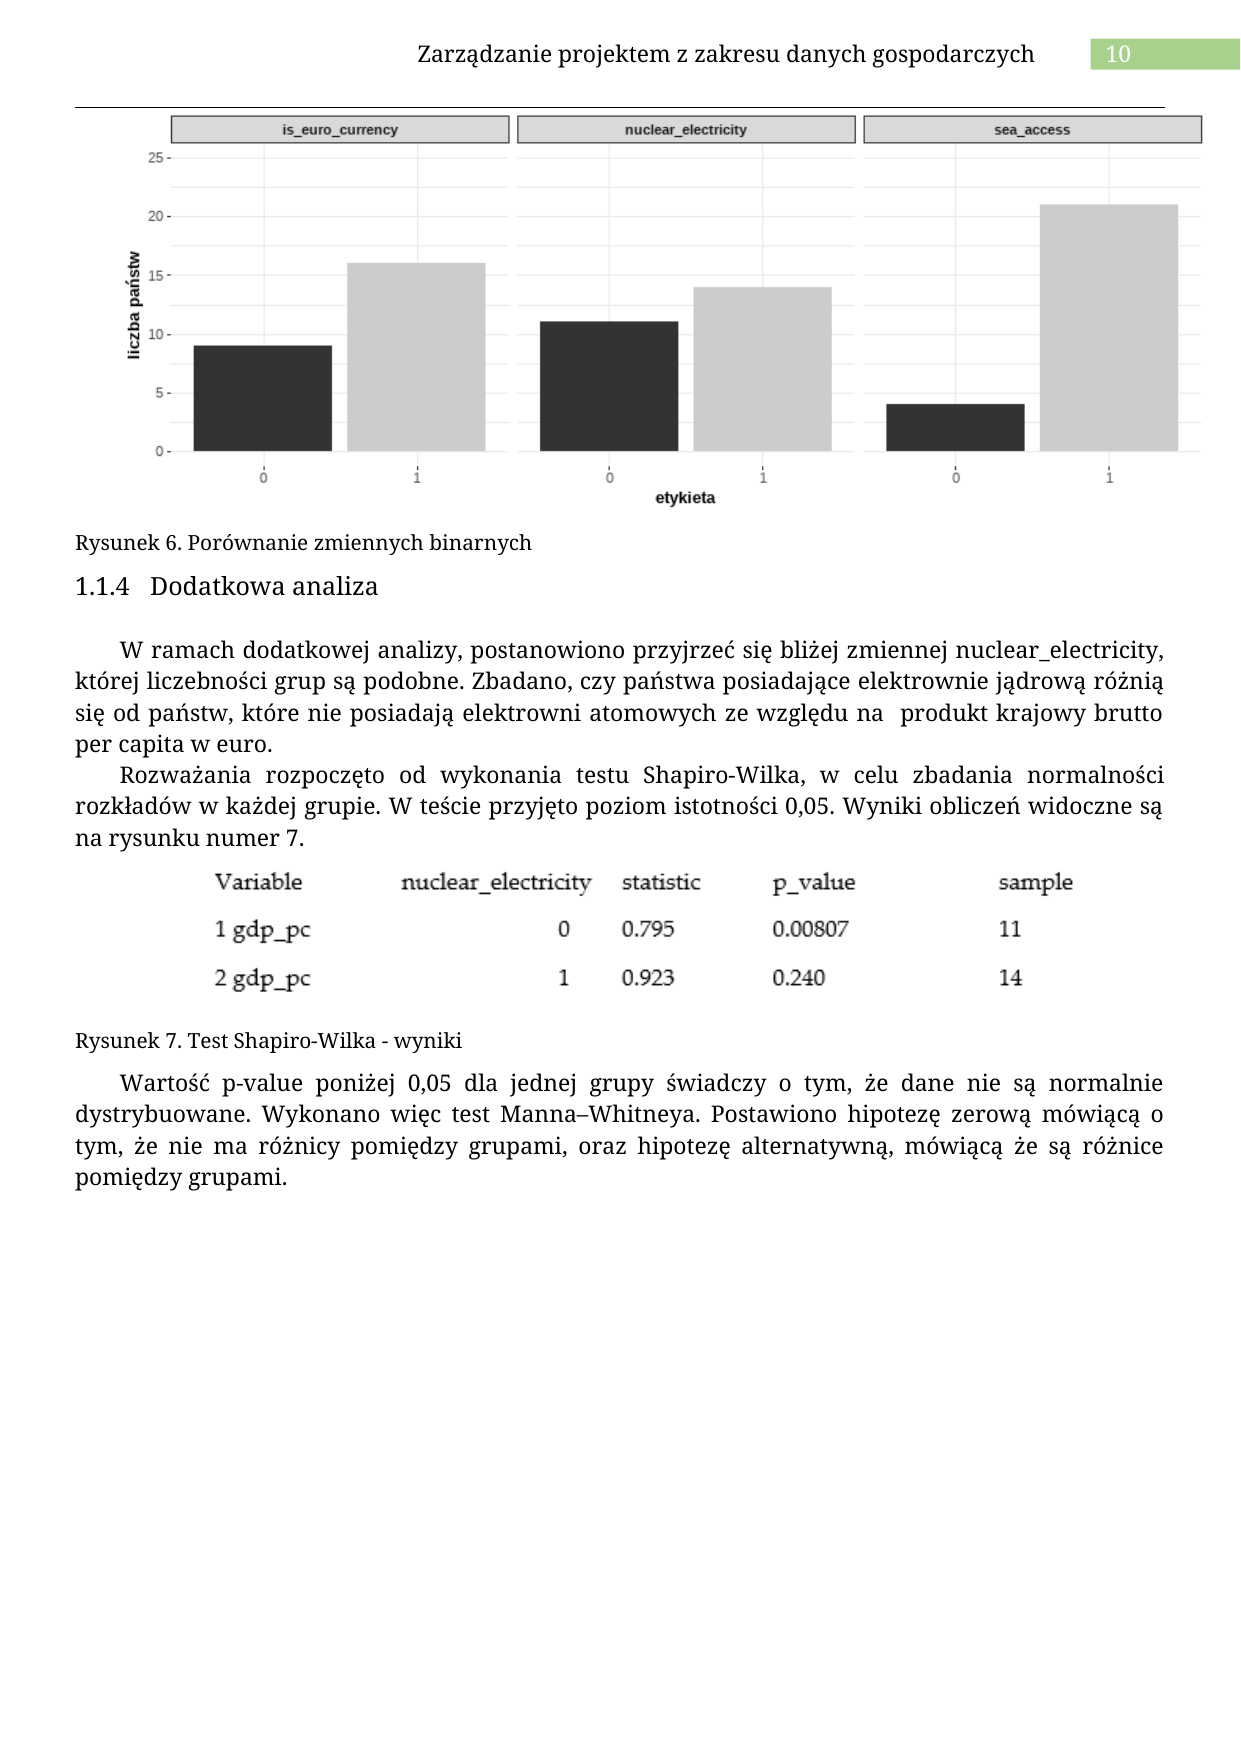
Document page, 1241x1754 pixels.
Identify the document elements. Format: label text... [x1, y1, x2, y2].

subtitle Dodatkowa analiza [75, 569, 1165, 603]
text W ramach dodatkowej analizy, postanowiono przyjrzeć się bliżej zmiennej nuclear_electricity, której liczebności grup są podobne. Zbadano, czy państwa posiadające elektrownie jądrową różnią się od państw, które nie posiadają elektrowni atomowych ze względu na produkt krajowy brutto per capita w euro. [75, 634, 1165, 759]
picture [203, 852, 1082, 1014]
text Rysunek 7. Test Shapiro-Wilka - wyniki [75, 1026, 1165, 1055]
text Wartość p-value poniżej 0,05 dla jednej grupy świadczy o tym, że dane nie są normalnie dystrybuowane. Wykonano więc test Manna–Whitneya. Postawiono hipotezę zerową mówiącą o tym, że nie ma różnicy pomiędzy grupami, oraz hipotezę alternatywną, mówiącą że są różnice pomiędzy grupami. [75, 1067, 1165, 1192]
text Rysunek 6. Porównanie zmiennych binarnych [75, 528, 1165, 556]
text Rozważania rozpoczęto od wykonania testu Shapiro-Wilka, w celu zbadania normalności rozkładów w każdej grupie. W teście przyjęto poziom istotności 0,05. Wyniki obliczeń widoczne są na rysunku numer 7. [75, 759, 1165, 853]
picture [119, 108, 1209, 516]
